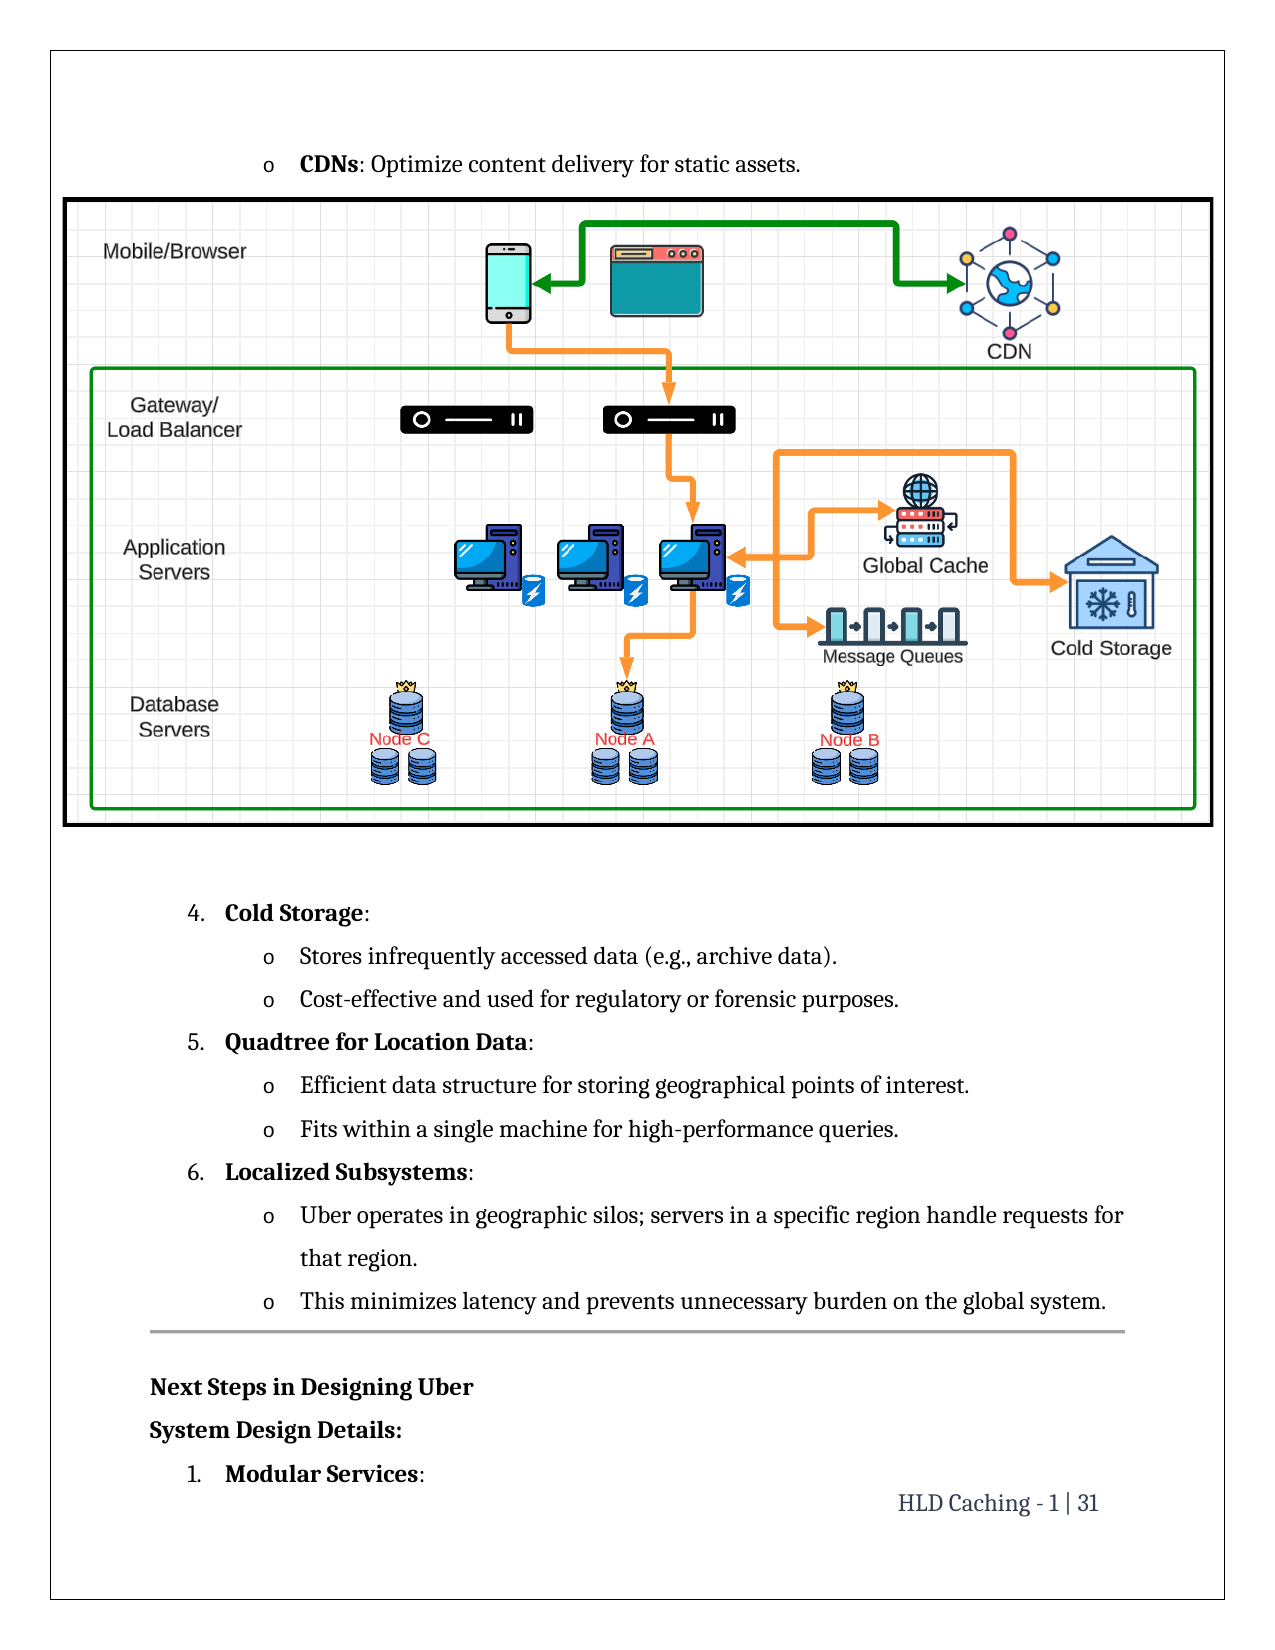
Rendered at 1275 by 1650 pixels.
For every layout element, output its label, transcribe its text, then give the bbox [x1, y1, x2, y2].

list Quadtree for Location Data: [187, 1028, 1125, 1057]
list Modular Services: [187, 1459, 1125, 1488]
text System Design Details: [150, 1416, 1125, 1445]
list Cost-effective and used for regulatory or forensic purposes. [262, 985, 1125, 1014]
text Next Steps in Designing Uber [150, 1373, 1125, 1402]
list CDNs: Optimize content delivery for static assets. [262, 150, 1125, 179]
list Localized Subsystems: [187, 1158, 1125, 1186]
list Stores infrequently accessed data (e.g., archive data). [262, 942, 1125, 971]
list This minimizes latency and prevents unnecessary burden on the global system. [262, 1287, 1125, 1316]
list Cold Storage: [187, 899, 1125, 928]
list Efficient data structure for storing geographical points of interest. [262, 1071, 1125, 1100]
picture [62, 197, 1214, 827]
list Fits within a single machine for high-performance queries. [262, 1114, 1125, 1143]
list Uber operates in geographic silos; servers in a specific region handle requests for that region. [262, 1201, 1125, 1273]
